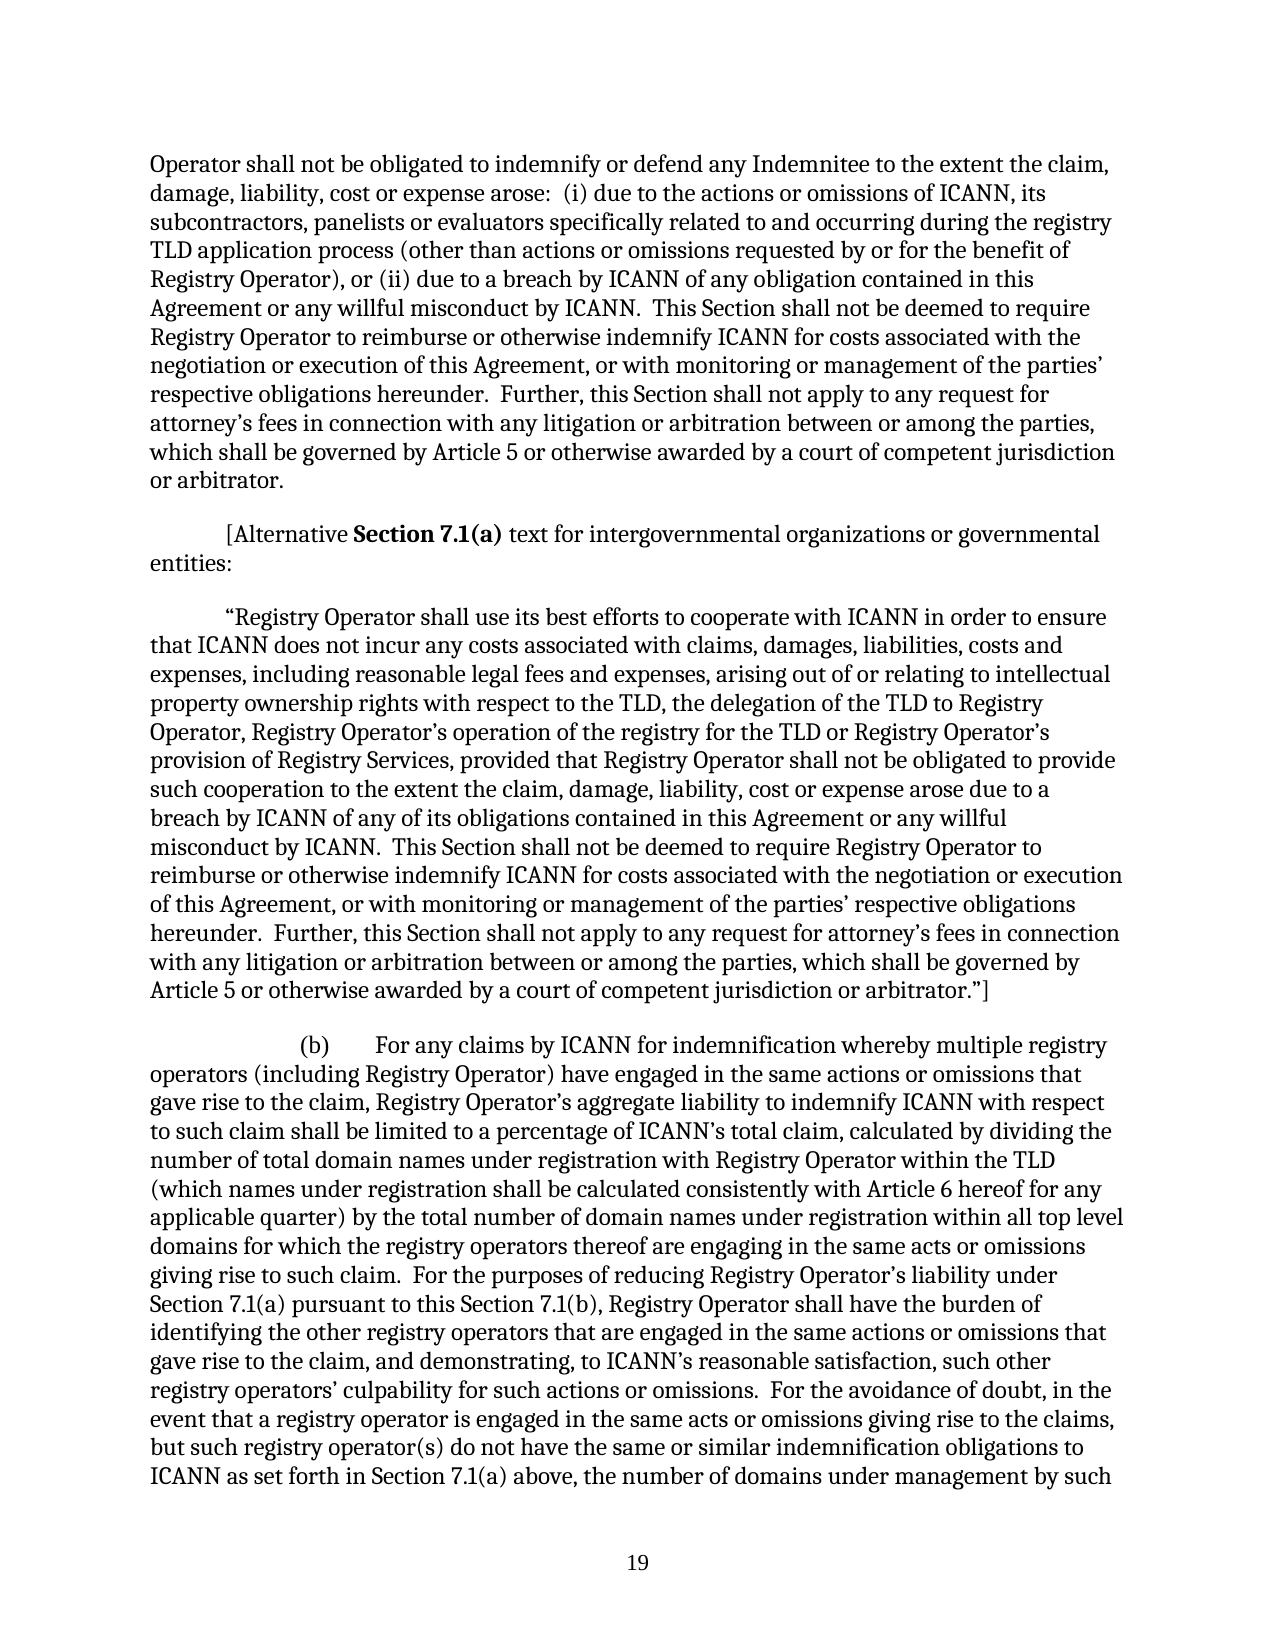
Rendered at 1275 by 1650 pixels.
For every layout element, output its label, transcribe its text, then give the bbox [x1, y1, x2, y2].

text “Registry Operator shall use its best efforts to cooperate with ICANN in order to ensure that ICANN does not incur any costs associated with claims, damages, liabilities, costs and expenses, including reasonable legal fees and expenses, arising out of or relating to intellectual property ownership rights with respect to the TLD, the delegation of the TLD to Registry Operator, Registry Operator’s operation of the registry for the TLD or Registry Operator’s provision of Registry Services, provided that Registry Operator shall not be obligated to provide such cooperation to the extent the claim, damage, liability, cost or expense arose due to a breach by ICANN of any of its obligations contained in this Agreement or any willful misconduct by ICANN. This Section shall not be deemed to require Registry Operator to reimburse or otherwise indemnify ICANN for costs associated with the negotiation or execution of this Agreement, or with monitoring or management of the parties’ respective obligations hereunder. Further, this Section shall not apply to any request for attorney’s fees in connection with any litigation or arbitration between or among the parties, which shall be governed by Article 5 or otherwise awarded by a court of competent jurisdiction or arbitrator.”] [150, 602, 1125, 1005]
text [Alternative Section 7.1(a) text for intergovernmental organizations or governmental entities: [150, 520, 1125, 577]
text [150, 1030, 1125, 1491]
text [150, 150, 1125, 495]
